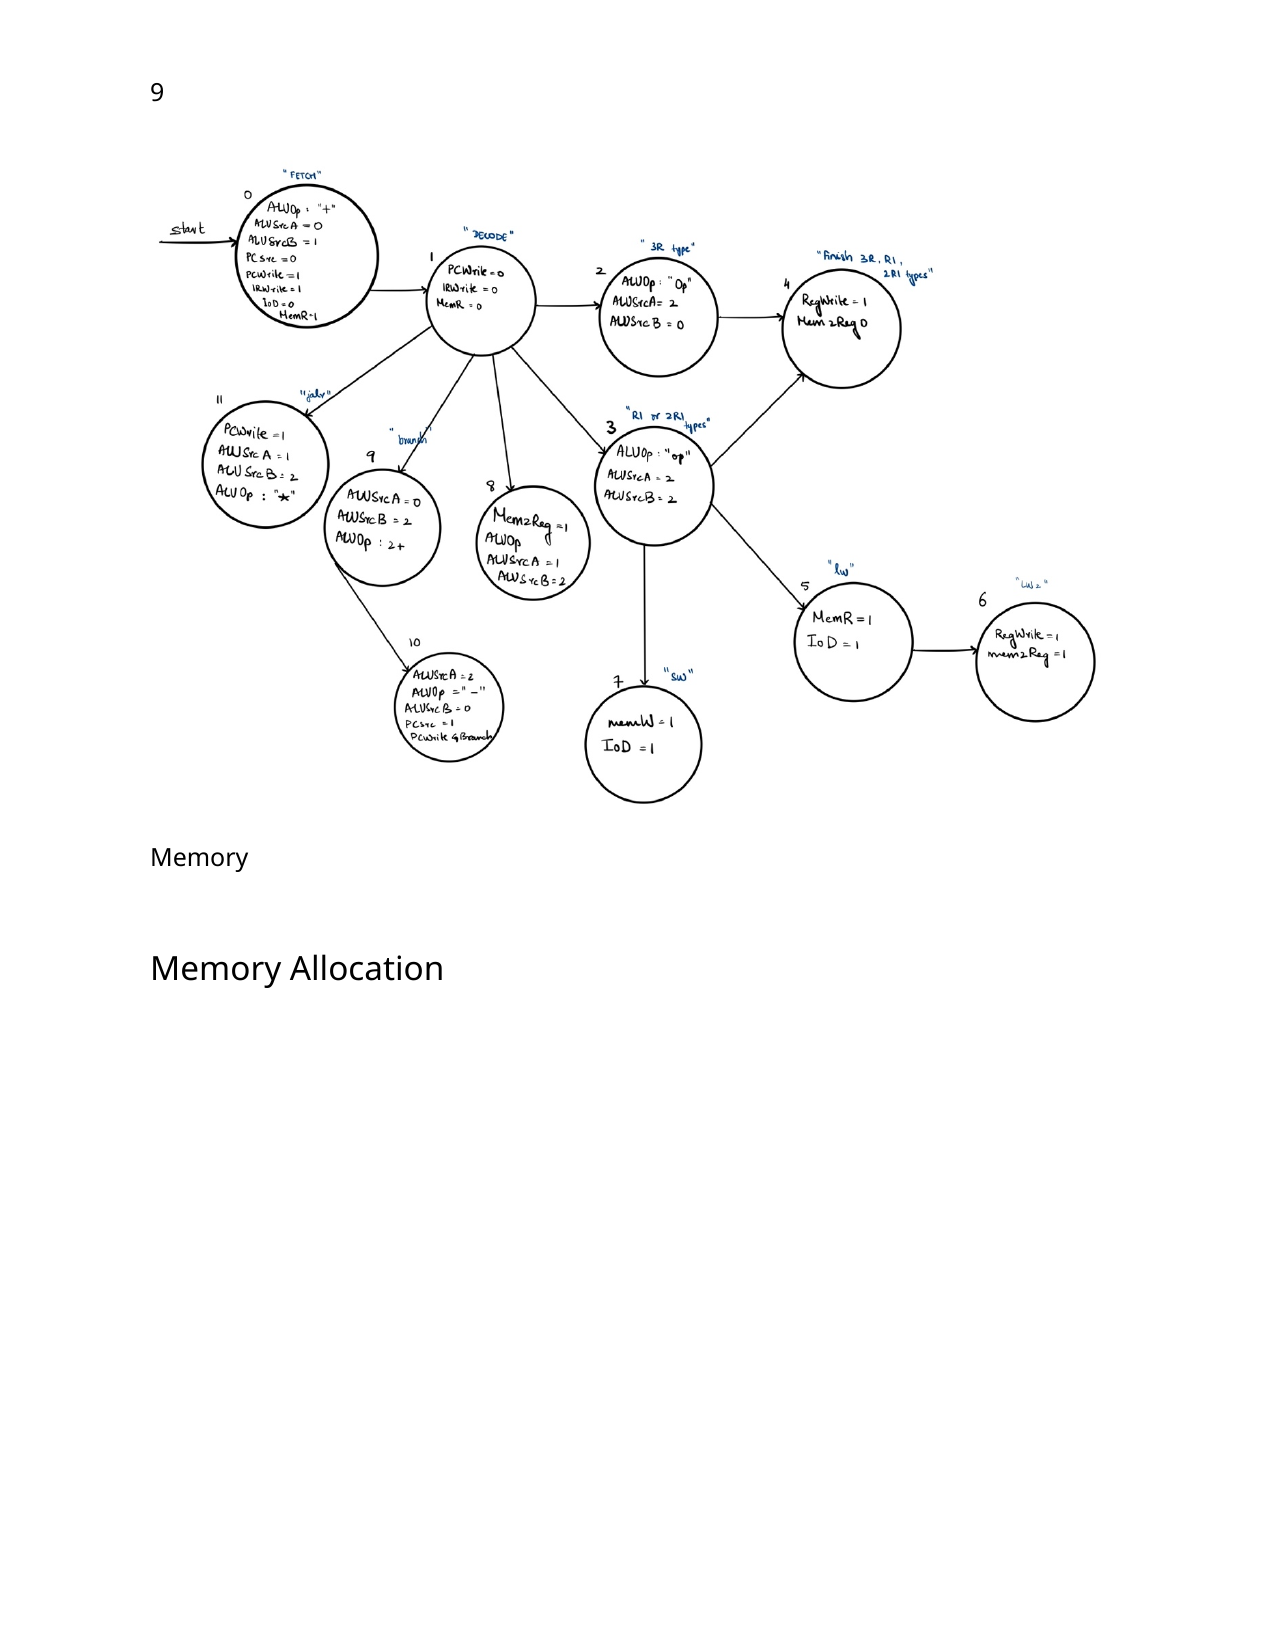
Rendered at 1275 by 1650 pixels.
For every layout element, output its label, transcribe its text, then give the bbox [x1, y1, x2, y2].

subtitle Memory Allocation [150, 945, 1125, 990]
picture [150, 150, 1125, 840]
text Memory [150, 840, 1125, 873]
